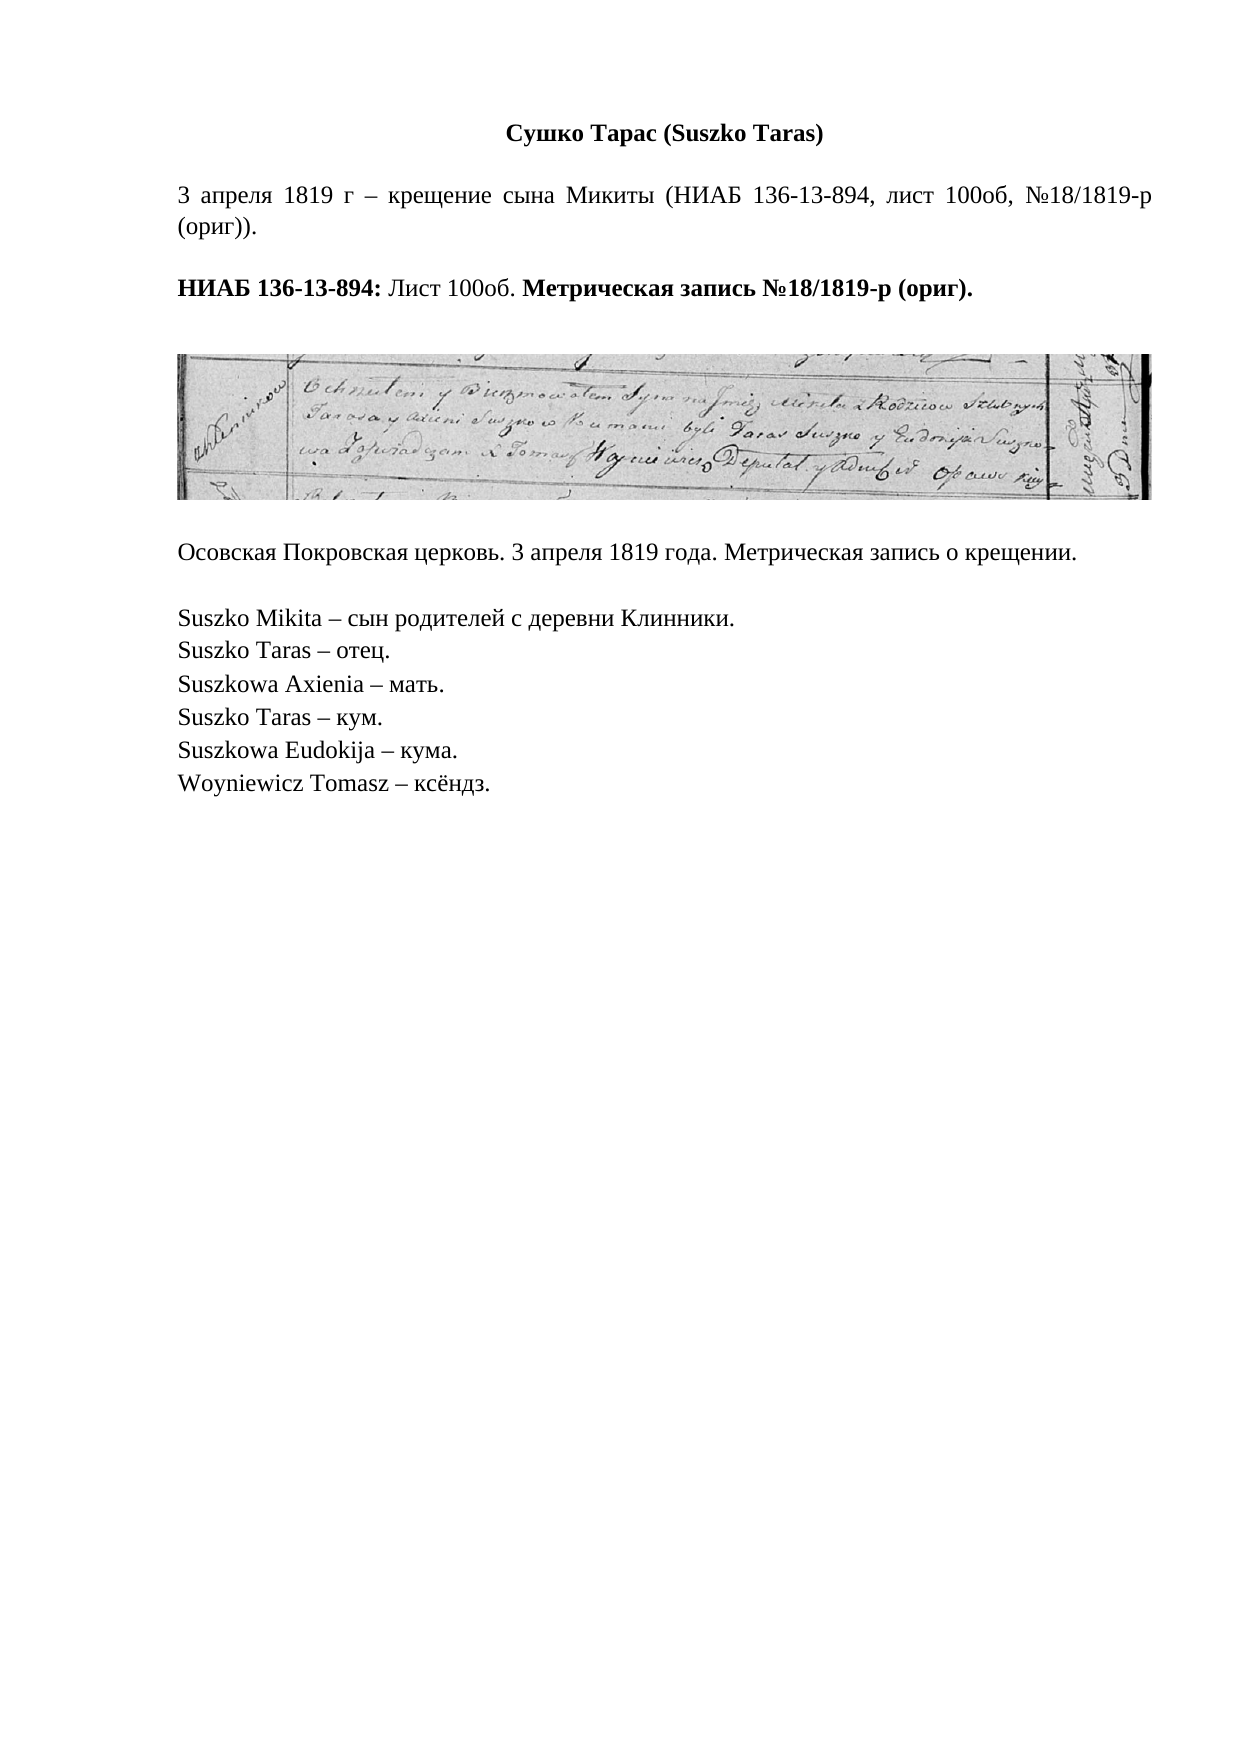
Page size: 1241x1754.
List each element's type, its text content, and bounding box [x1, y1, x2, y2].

text 3 апреля 1819 г – крещение сына Микиты (НИАБ 136-13-894, лист 100об, №18/1819-р (ориг)). [177, 180, 1152, 240]
text Suszko Taras – отец. [177, 636, 1152, 664]
text Осовская Покровская церковь. 3 апреля 1819 года. Метрическая запись о крещении. [177, 537, 1152, 565]
text Suszkowa Eudokija – кума. [177, 735, 1152, 763]
text Suszko Taras – кум. [177, 702, 1152, 730]
text Suszko Mikita – сын родителей с деревни Клинники. [177, 603, 1152, 631]
text Сушко Тарас (Suszko Taras) [177, 118, 1152, 147]
text Suszkowa Axienia – мать. [177, 669, 1152, 697]
picture [177, 354, 1152, 500]
text НИАБ 136-13-894: Лист 100об. Метрическая запись №18/1819-р (ориг). [177, 273, 1152, 302]
text Woyniewicz Tomasz – ксёндз. [177, 768, 1152, 796]
